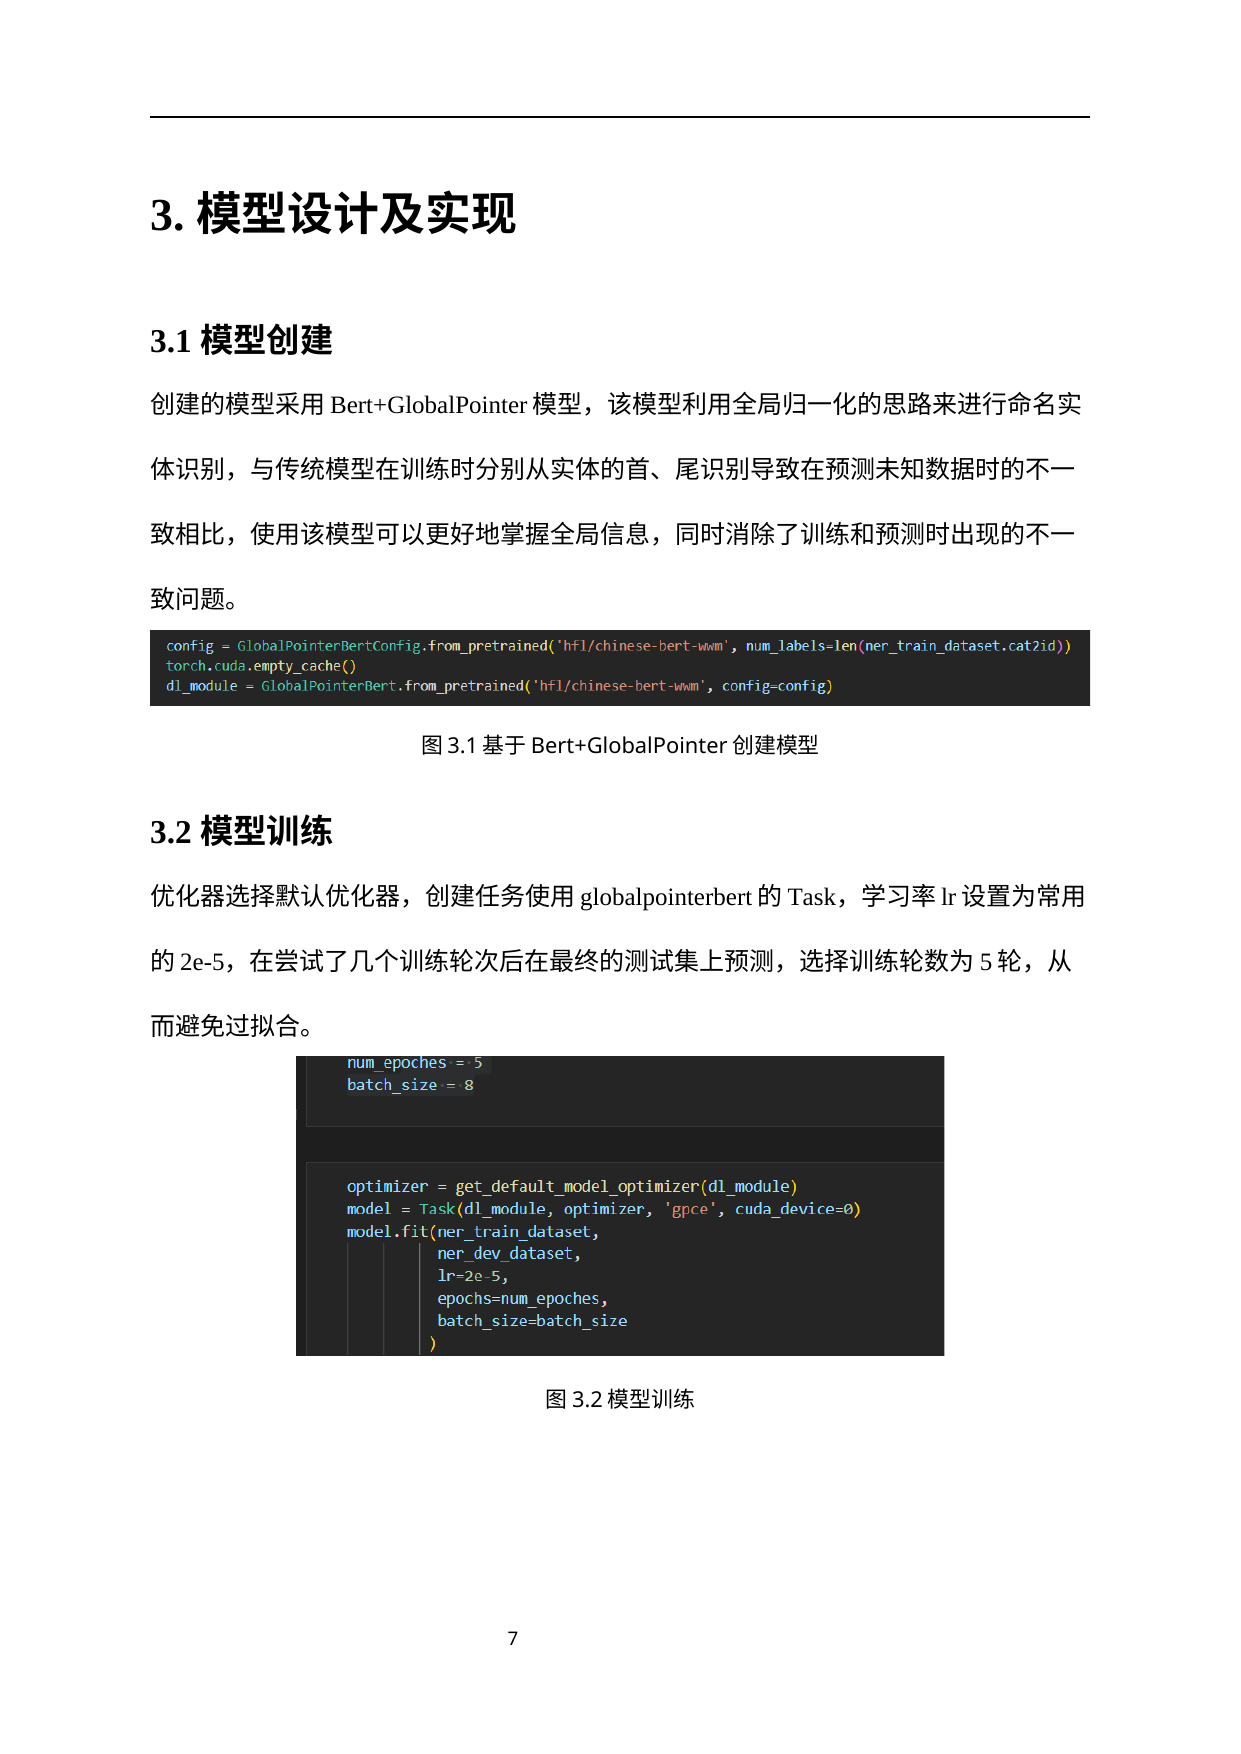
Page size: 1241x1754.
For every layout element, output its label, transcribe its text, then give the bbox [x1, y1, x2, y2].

text 图3.2模型训练 [150, 1382, 1090, 1414]
title 3. 模型设计及实现 [150, 162, 1090, 259]
text 优化器选择默认优化器，创建任务使用globalpointerbert的Task，学习率lr设置为常用的2e-5，在尝试了几个训练轮次后在最终的测试集上预测，选择训练轮数为5轮，从而避免过拟合。 [150, 862, 1090, 1057]
title 3.1 模型创建 [150, 305, 1090, 370]
title 3.2 模型训练 [150, 797, 1090, 862]
text 图3.1基于Bert+GlobalPointer创建模型 [150, 728, 1090, 760]
picture [296, 1056, 945, 1356]
text 创建的模型采用Bert+GlobalPointer模型，该模型利用全局归一化的思路来进行命名实体识别，与传统模型在训练时分别从实体的首、尾识别导致在预测未知数据时的不一致相比，使用该模型可以更好地掌握全局信息，同时消除了训练和预测时出现的不一致问题。 [150, 370, 1090, 630]
picture [150, 630, 1091, 706]
